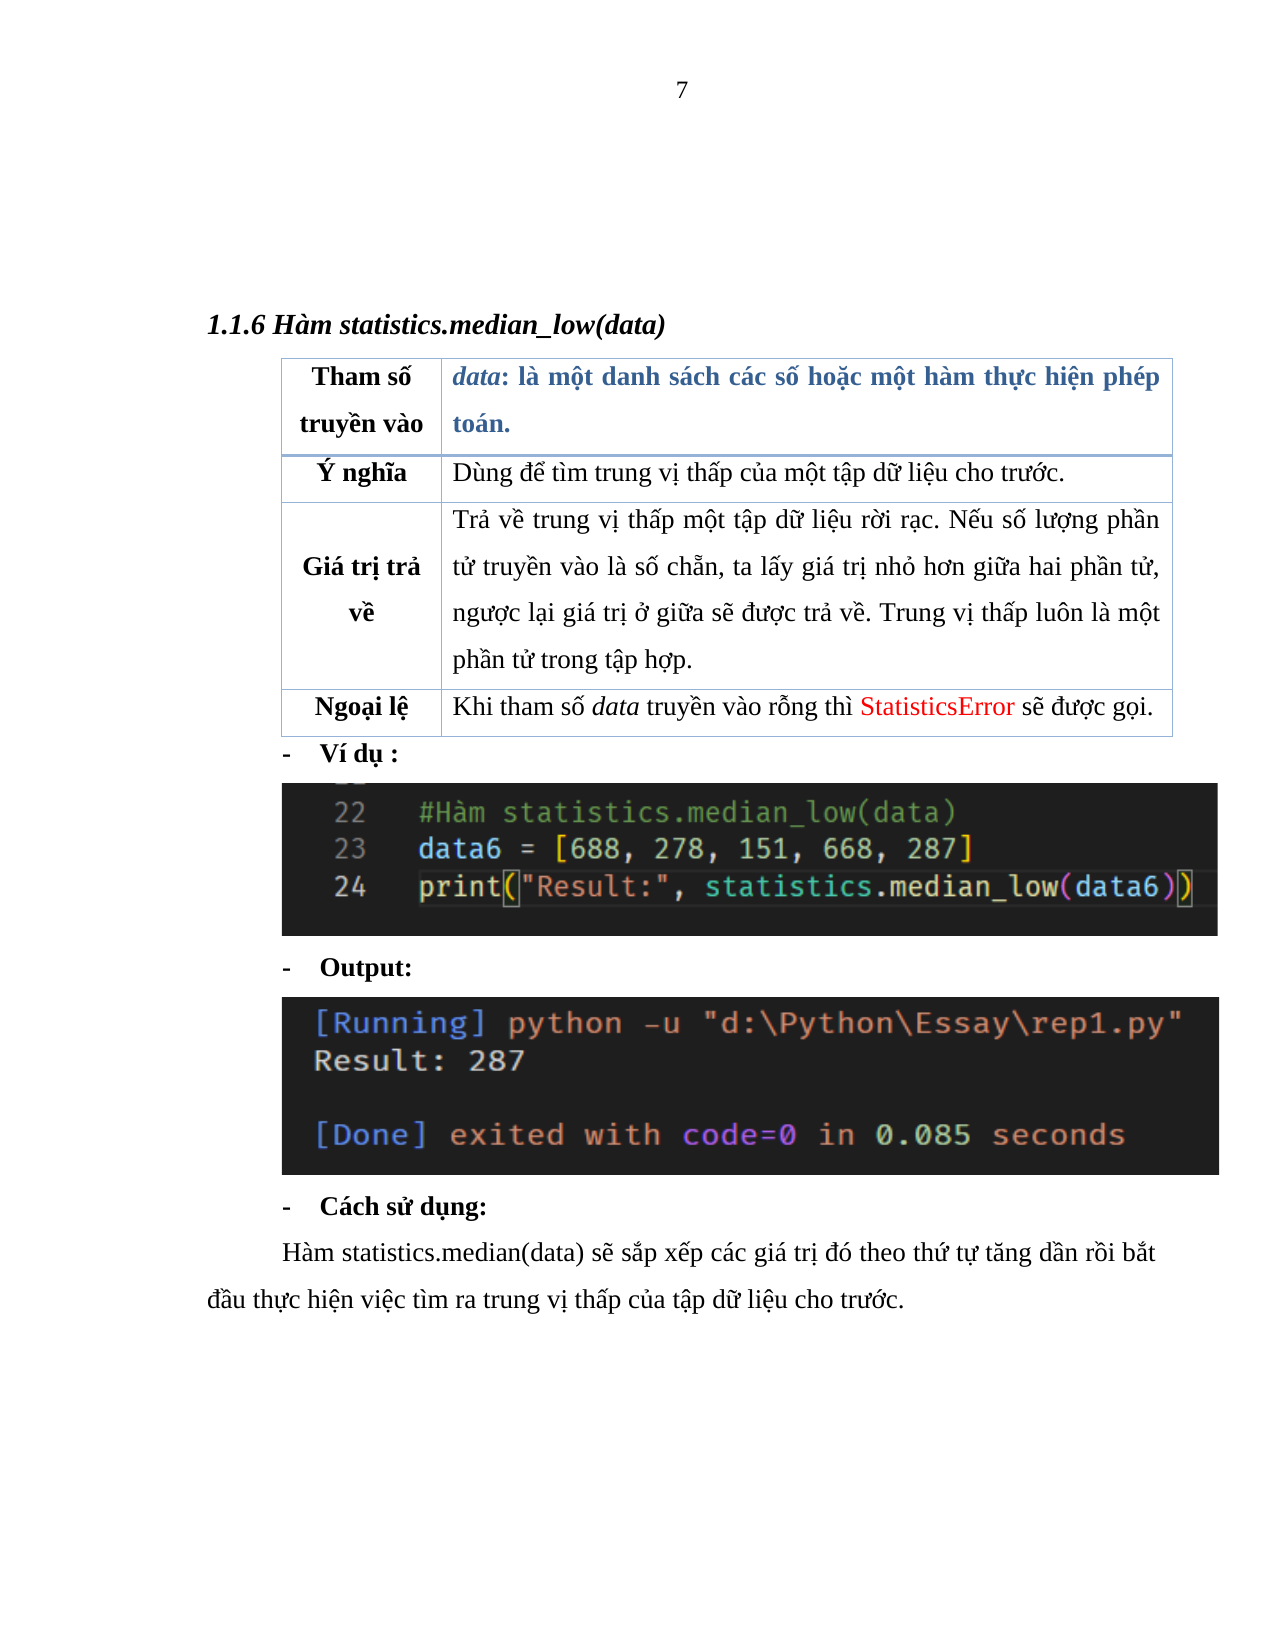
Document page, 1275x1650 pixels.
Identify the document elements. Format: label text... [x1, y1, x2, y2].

text 1.1.6 Hàm statistics.median_low(data) [207, 307, 1157, 341]
table_cell Khi tham số data truyền vào rỗng thì StatisticsError sẽ được gọi. [442, 690, 1172, 736]
table_cell Giá trị trả về [282, 503, 441, 688]
picture [281, 783, 1218, 936]
table_cell Trả về trung vị thấp một tập dữ liệu rời rạc. Nếu số lượng phần tử truyền vào là số chẵn, ta lấy giá trị nhỏ hơn giữa hai phần tử, ngược lại giá trị ở giữa sẽ được trả về. Trung vị thấp luôn là một phần tử trong tập hợp. [442, 503, 1172, 688]
list Ví dụ : [282, 737, 1157, 768]
text Hàm statistics.median(data) sẽ sắp xếp các giá trị đó theo thứ tự tăng dần rồi bắt đầu thực hiện việc tìm ra trung vị thấp của tập dữ liệu cho trước. [207, 1236, 1157, 1314]
table_cell Ý nghĩa [282, 457, 441, 502]
table_cell Dùng để tìm trung vị thấp của một tập dữ liệu cho trước. [442, 457, 1172, 502]
table_cell Ngoại lệ [282, 690, 441, 736]
table_header Tham số truyền vào [282, 359, 441, 453]
list Cách sử dụng: [282, 1190, 1157, 1221]
list Output: [282, 951, 1157, 982]
table_header data: là một danh sách các số hoặc một hàm thực hiện phép toán. [442, 359, 1172, 453]
picture [281, 997, 1220, 1175]
